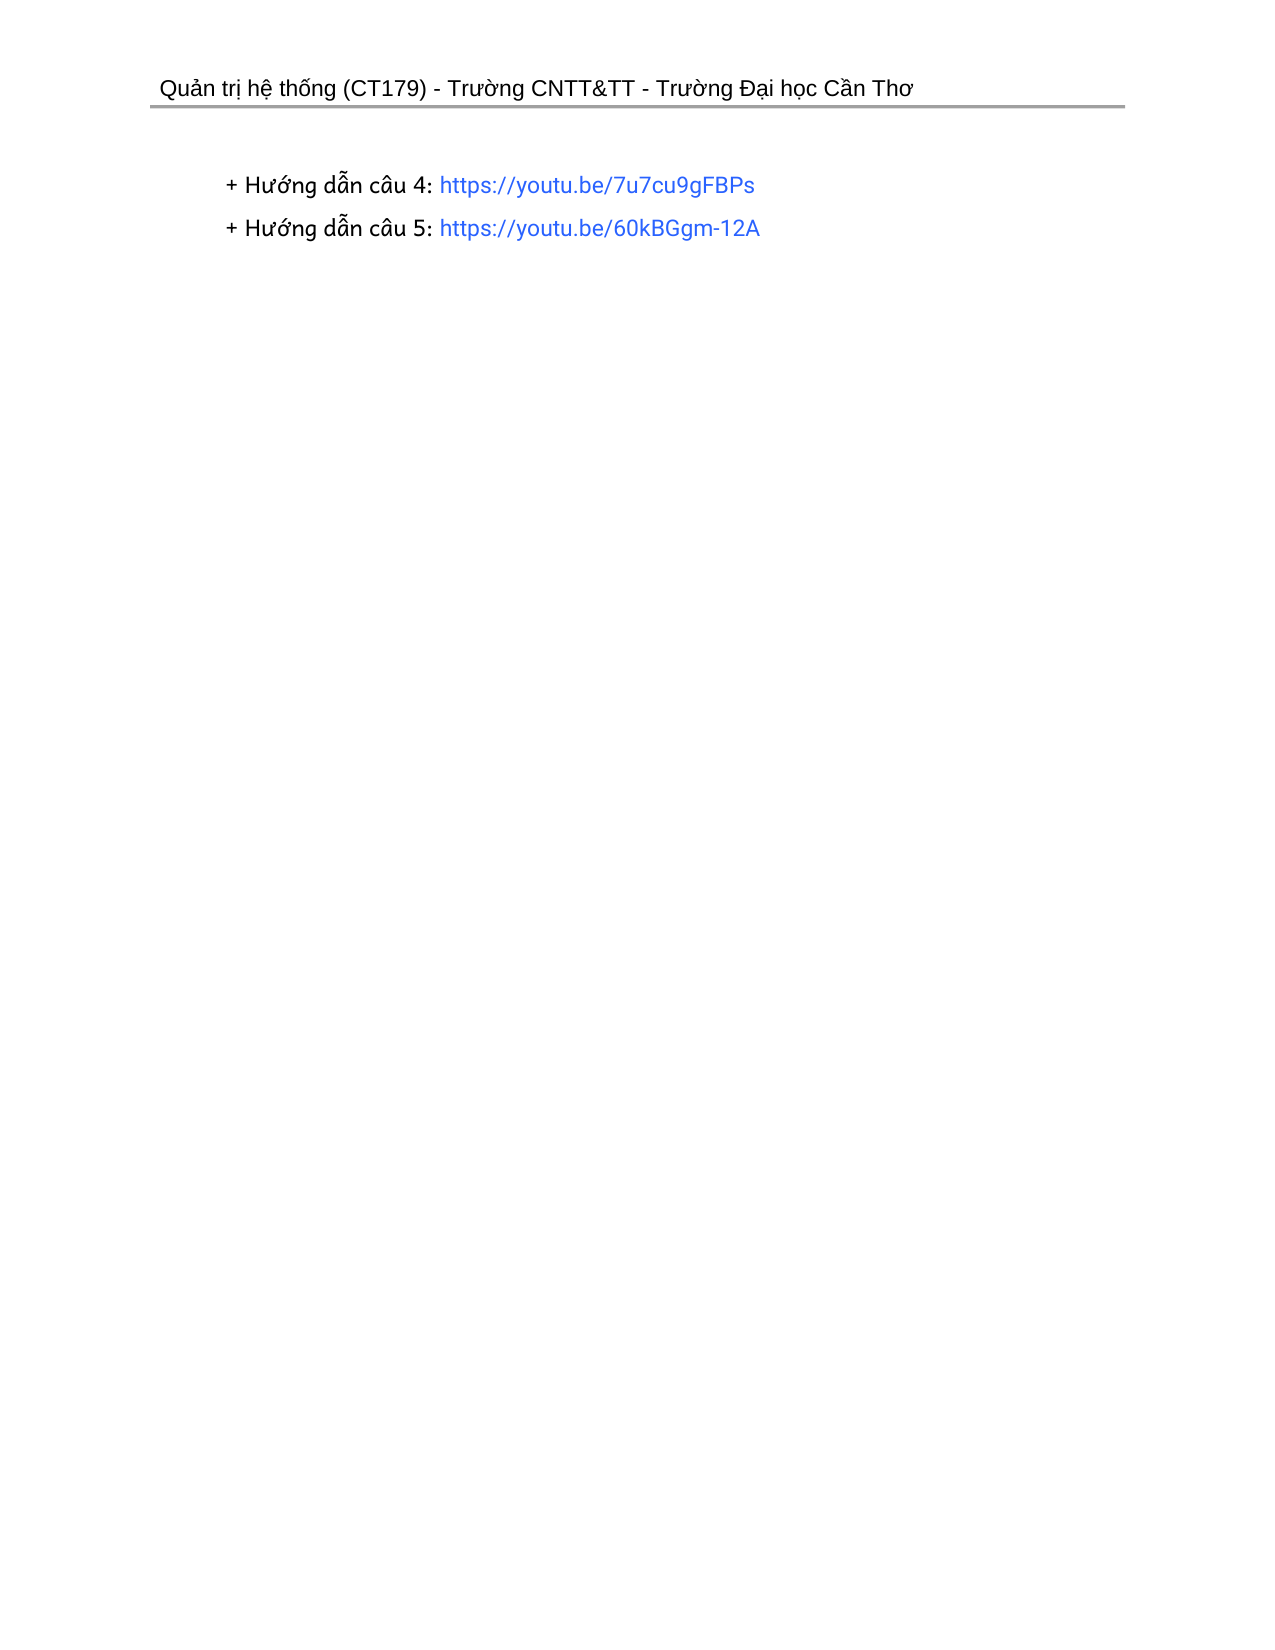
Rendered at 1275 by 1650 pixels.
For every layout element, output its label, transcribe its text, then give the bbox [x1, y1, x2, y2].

text + Hướng dẫn câu 4: https://youtu.be/7u7cu9gFBPs [150, 166, 1125, 203]
text + Hướng dẫn câu 5: https://youtu.be/60kBGgm-12A [150, 208, 1125, 245]
